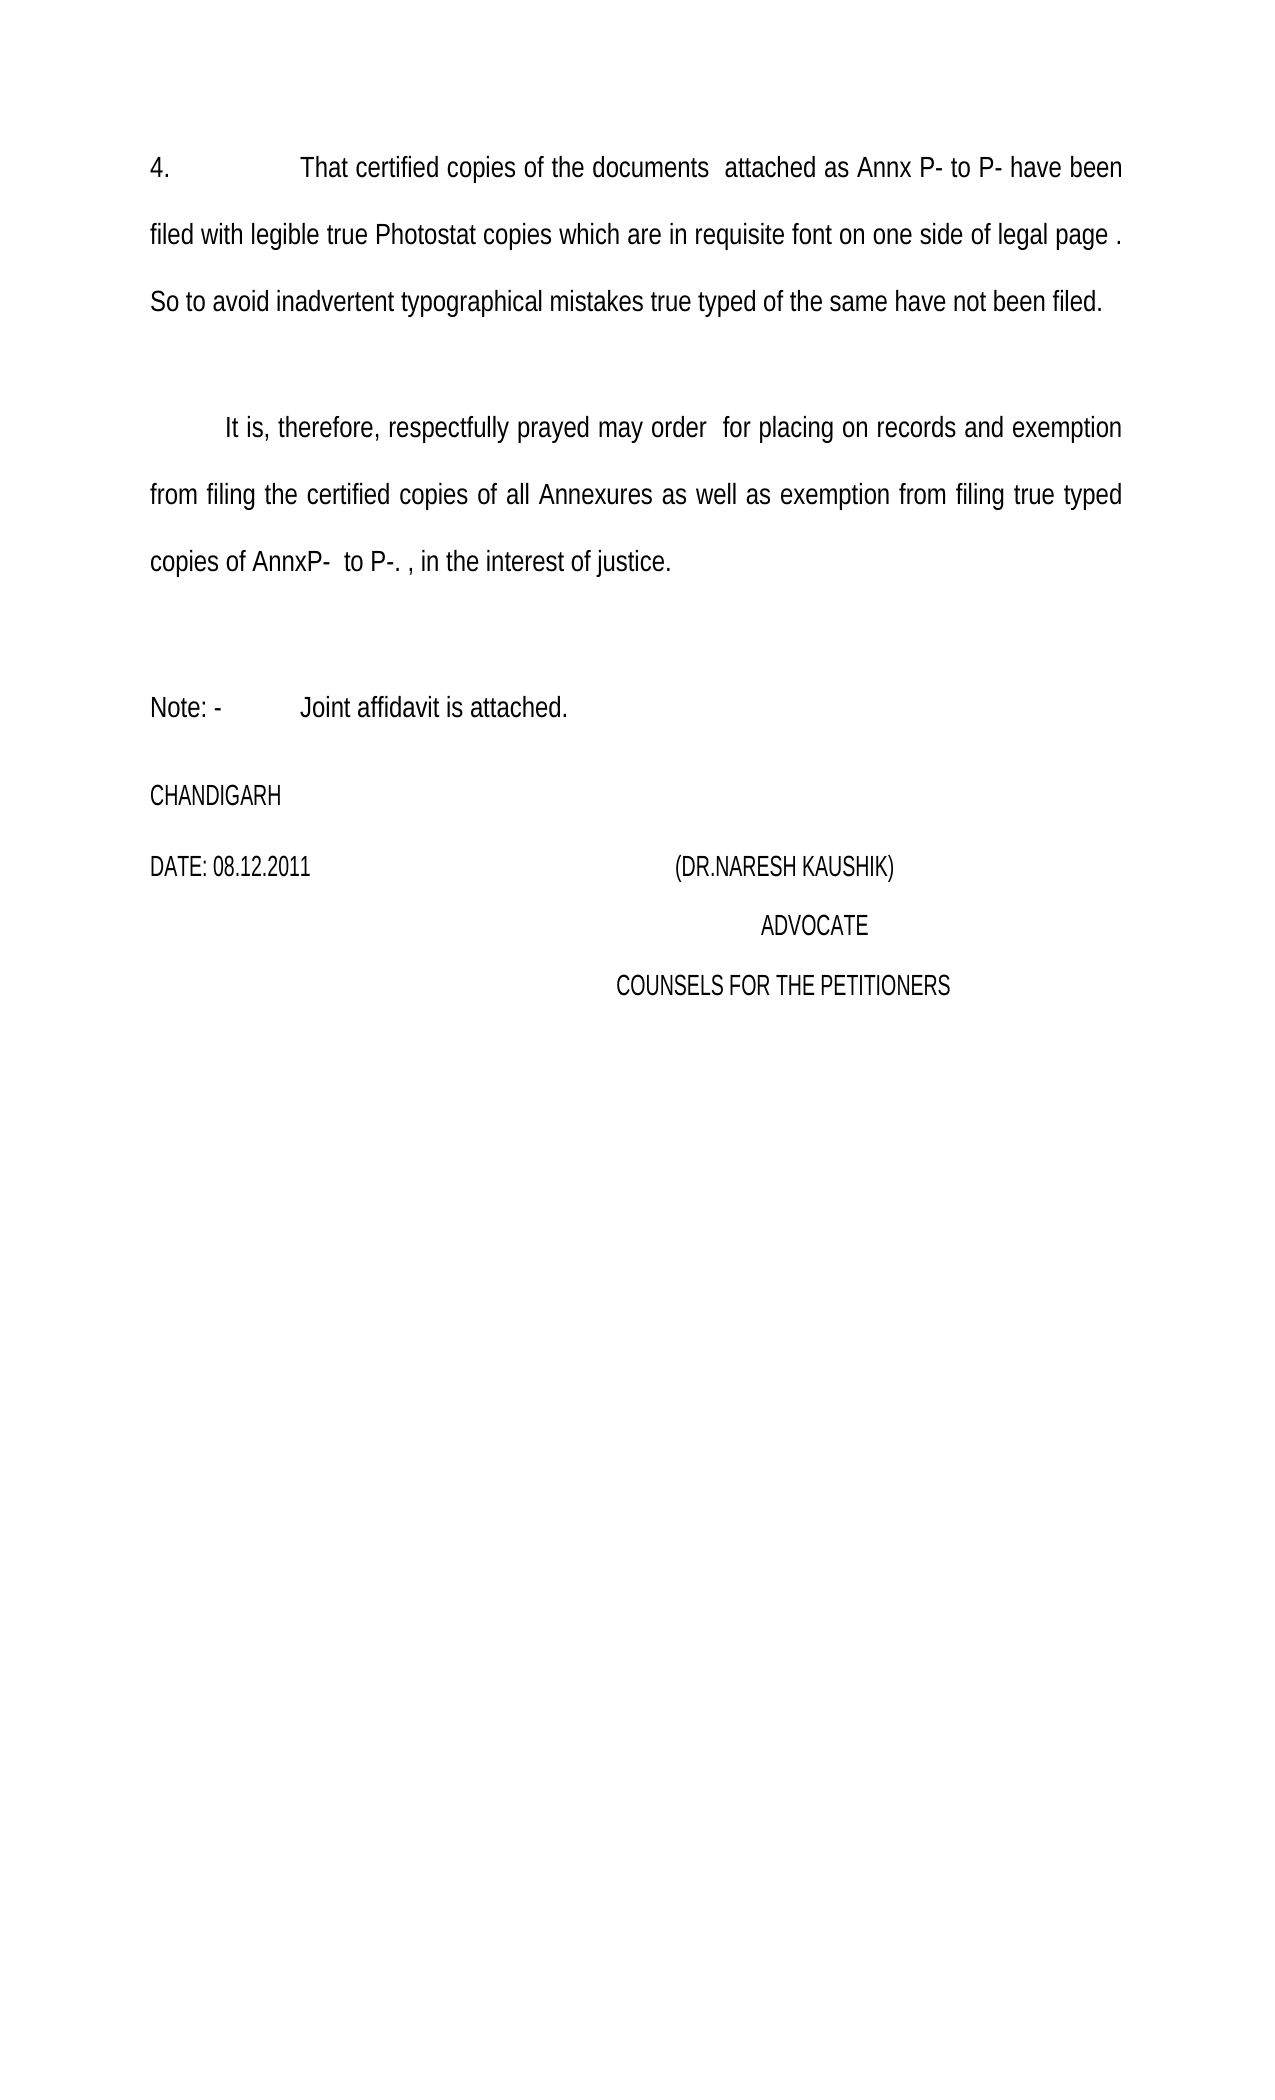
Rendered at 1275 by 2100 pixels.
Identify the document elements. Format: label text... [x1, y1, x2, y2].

text CHANDIGARH [150, 778, 1125, 812]
text COUNSELS FOR THE PETITIONERS [150, 968, 1125, 1001]
list That certified copies of the documents attached as Annx P- to P- have been filed with legible true Photostat copies which are in requisite font on one side of legal page . So to avoid inadvertent typographical mistakes true typed of the same have not been filed. [150, 150, 1125, 317]
text Note: - Joint affidavit is attached. [150, 691, 1125, 724]
text DATE: 08.12.2011 (DR.NARESH KAUSHIK) [150, 849, 1125, 883]
text ADVOCATE [150, 908, 1125, 942]
text It is, therefore, respectfully prayed may order for placing on records and exemption from filing the certified copies of all Annexures as well as exemption from filing true typed copies of AnnxP- to P-. , in the interest of justice. [150, 410, 1125, 577]
